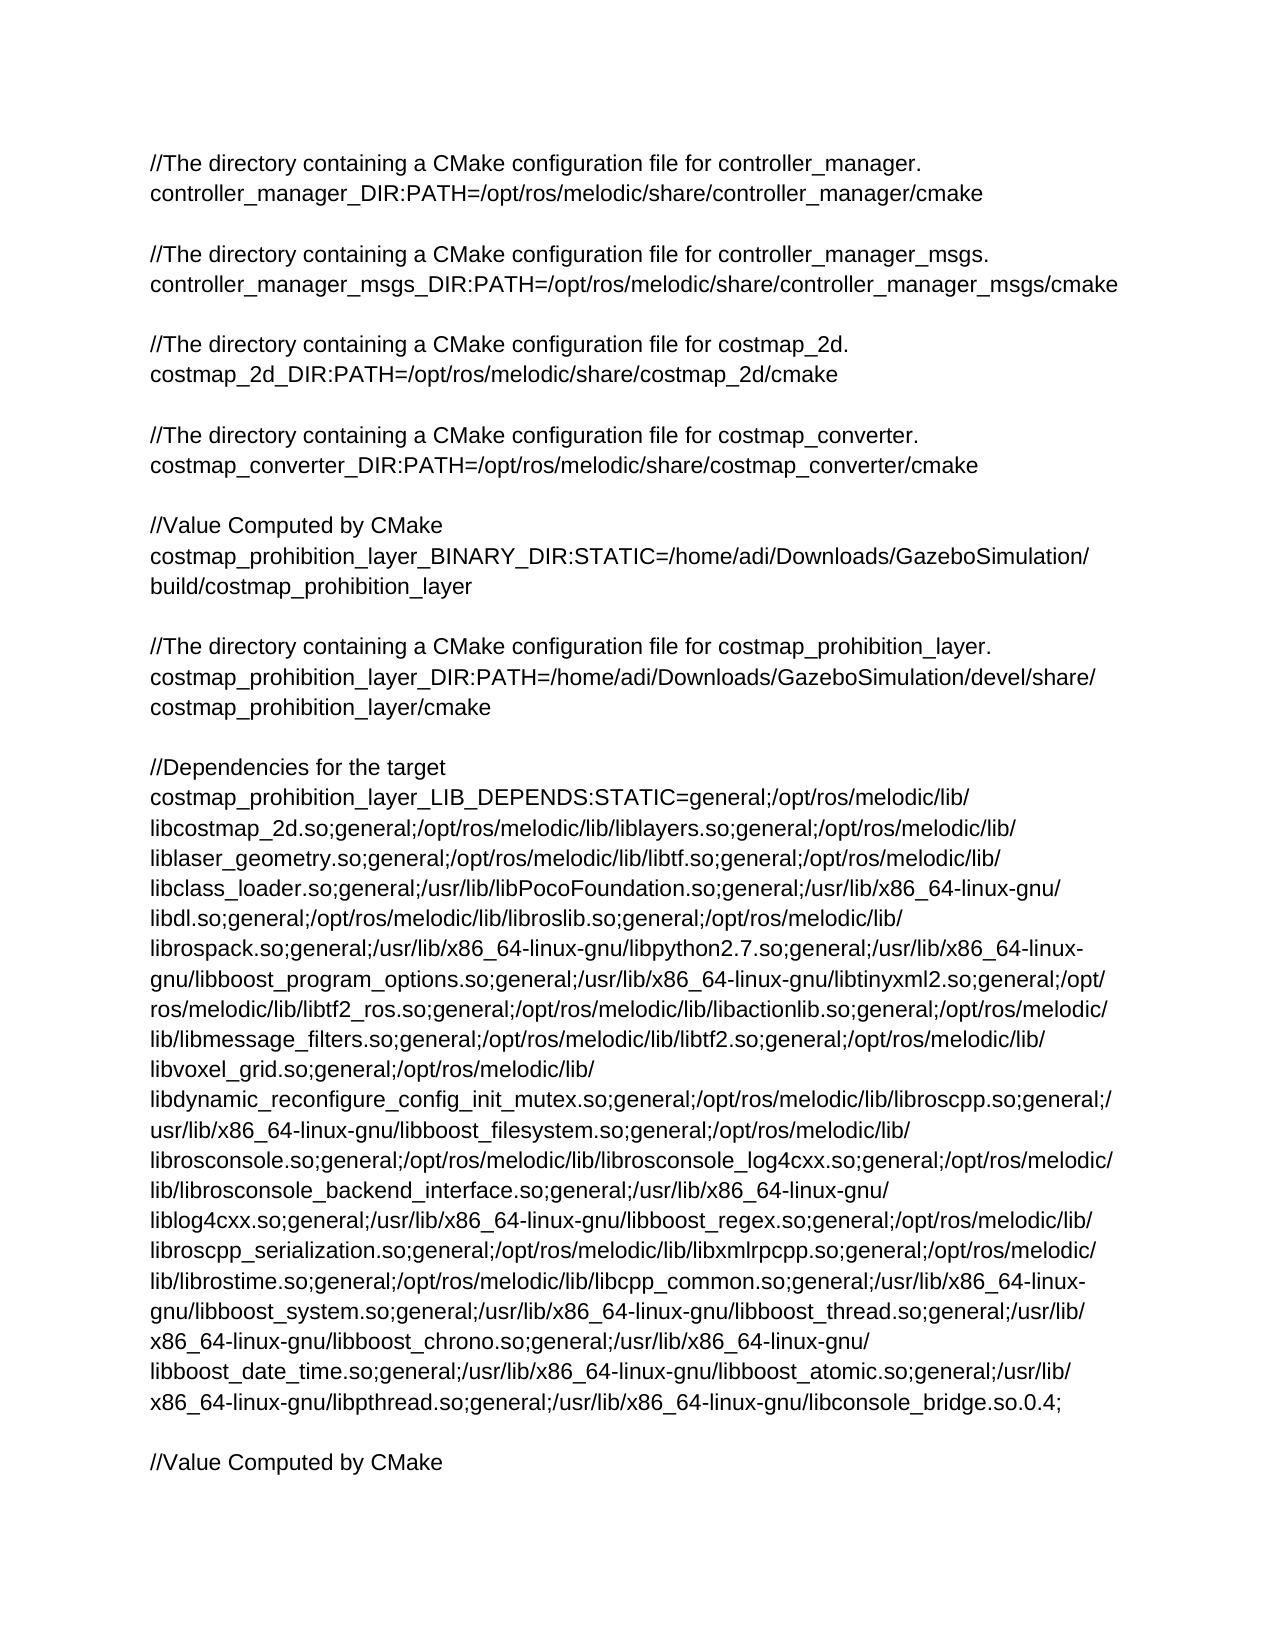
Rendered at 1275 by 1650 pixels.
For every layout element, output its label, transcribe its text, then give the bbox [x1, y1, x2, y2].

text //The directory containing a CMake configuration file for controller_manager_msgs. [150, 241, 1125, 267]
text //The directory containing a CMake configuration file for costmap_prohibition_layer. [150, 633, 1125, 660]
text controller_manager_DIR:PATH=/opt/ros/melodic/share/controller_manager/cmake [150, 180, 1125, 207]
text //The directory containing a CMake configuration file for costmap_2d. [150, 331, 1125, 358]
text costmap_2d_DIR:PATH=/opt/ros/melodic/share/costmap_2d/cmake [150, 361, 1125, 388]
text //Value Computed by CMake [150, 512, 1125, 539]
text //The directory containing a CMake configuration file for costmap_converter. [150, 422, 1125, 448]
text costmap_prohibition_layer_DIR:PATH=/home/adi/Downloads/GazeboSimulation/devel/share/costmap_prohibition_layer/cmake [150, 663, 1125, 720]
text costmap_prohibition_layer_BINARY_DIR:STATIC=/home/adi/Downloads/GazeboSimulation/build/costmap_prohibition_layer [150, 543, 1125, 599]
text //Dependencies for the target [150, 754, 1125, 781]
text controller_manager_msgs_DIR:PATH=/opt/ros/melodic/share/controller_manager_msgs/cmake [150, 271, 1125, 297]
text costmap_converter_DIR:PATH=/opt/ros/melodic/share/costmap_converter/cmake [150, 452, 1125, 478]
text //Value Computed by CMake [150, 1449, 1125, 1475]
text costmap_prohibition_layer_LIB_DEPENDS:STATIC=general;/opt/ros/melodic/lib/libcostmap_2d.so;general;/opt/ros/melodic/lib/liblayers.so;general;/opt/ros/melodic/lib/liblaser_geometry.so;general;/opt/ros/melodic/lib/libtf.so;general;/opt/ros/melodic/lib/libclass_loader.so;general;/usr/lib/libPocoFoundation.so;general;/usr/lib/x86_64-linux-gnu/libdl.so;general;/opt/ros/melodic/lib/libroslib.so;general;/opt/ros/melodic/lib/librospack.so;general;/usr/lib/x86_64-linux-gnu/libpython2.7.so;general;/usr/lib/x86_64-linux-gnu/libboost_program_options.so;general;/usr/lib/x86_64-linux-gnu/libtinyxml2.so;general;/opt/ros/melodic/lib/libtf2_ros.so;general;/opt/ros/melodic/lib/libactionlib.so;general;/opt/ros/melodic/lib/libmessage_filters.so;general;/opt/ros/melodic/lib/libtf2.so;general;/opt/ros/melodic/lib/libvoxel_grid.so;general;/opt/ros/melodic/lib/libdynamic_reconfigure_config_init_mutex.so;general;/opt/ros/melodic/lib/libroscpp.so;general;/usr/lib/x86_64-linux-gnu/libboost_filesystem.so;general;/opt/ros/melodic/lib/librosconsole.so;general;/opt/ros/melodic/lib/librosconsole_log4cxx.so;general;/opt/ros/melodic/lib/librosconsole_backend_interface.so;general;/usr/lib/x86_64-linux-gnu/liblog4cxx.so;general;/usr/lib/x86_64-linux-gnu/libboost_regex.so;general;/opt/ros/melodic/lib/libroscpp_serialization.so;general;/opt/ros/melodic/lib/libxmlrpcpp.so;general;/opt/ros/melodic/lib/librostime.so;general;/opt/ros/melodic/lib/libcpp_common.so;general;/usr/lib/x86_64-linux-gnu/libboost_system.so;general;/usr/lib/x86_64-linux-gnu/libboost_thread.so;general;/usr/lib/x86_64-linux-gnu/libboost_chrono.so;general;/usr/lib/x86_64-linux-gnu/libboost_date_time.so;general;/usr/lib/x86_64-linux-gnu/libboost_atomic.so;general;/usr/lib/x86_64-linux-gnu/libpthread.so;general;/usr/lib/x86_64-linux-gnu/libconsole_bridge.so.0.4; [150, 784, 1125, 1415]
text //The directory containing a CMake configuration file for controller_manager. [150, 150, 1125, 176]
